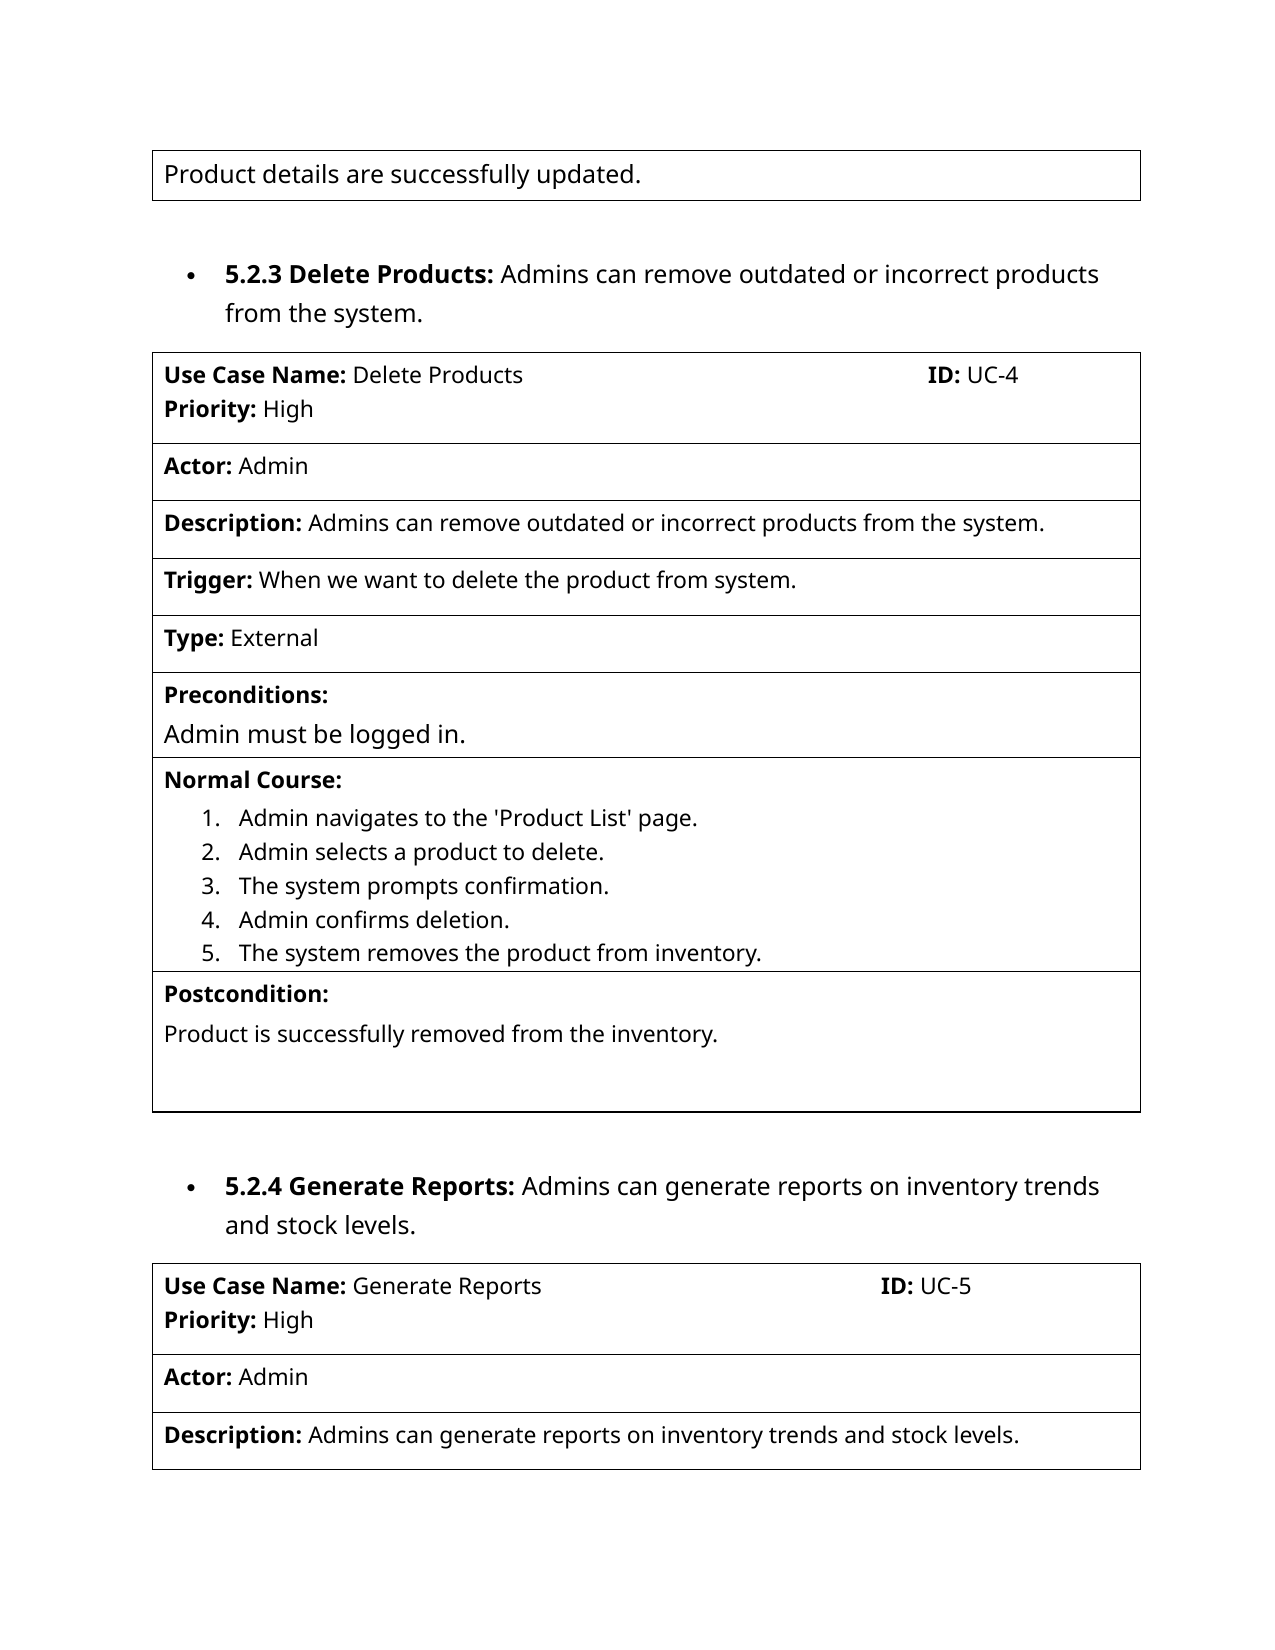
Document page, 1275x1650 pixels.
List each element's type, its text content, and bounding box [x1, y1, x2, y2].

table_cell Description: Admins can remove outdated or incorrect products from the system. [153, 501, 1140, 557]
table_cell Trigger: When we want to delete the product from system. [153, 559, 1140, 615]
table_cell Type: External [153, 616, 1140, 672]
table_header Use Case Name: Delete Products ID: UC-4 Priority: High [153, 353, 1140, 443]
table_cell Description: Admins can generate reports on inventory trends and stock levels. [153, 1413, 1140, 1469]
list 5.2.4 Generate Reports: Admins can generate reports on inventory trends and stock levels. [187, 1168, 1125, 1241]
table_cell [153, 151, 1140, 200]
table_cell Actor: Admin [153, 444, 1140, 500]
list 5.2.3 Delete Products: Admins can remove outdated or incorrect products from the system. [187, 257, 1125, 330]
table_cell Normal Course: Admin navigates to the 'Product List' page. Admin selects a product to delete. The system prompts confirmation. Admin confirms deletion. The system removes the product from inventory. [153, 758, 1140, 971]
table_cell Preconditions: Admin must be logged in. [153, 673, 1140, 757]
table_cell Actor: Admin [153, 1355, 1140, 1412]
table_header Use Case Name: Generate Reports ID: UC-5 Priority: High [153, 1264, 1140, 1354]
table_cell Postcondition: Product is successfully removed from the inventory. [153, 972, 1140, 1111]
